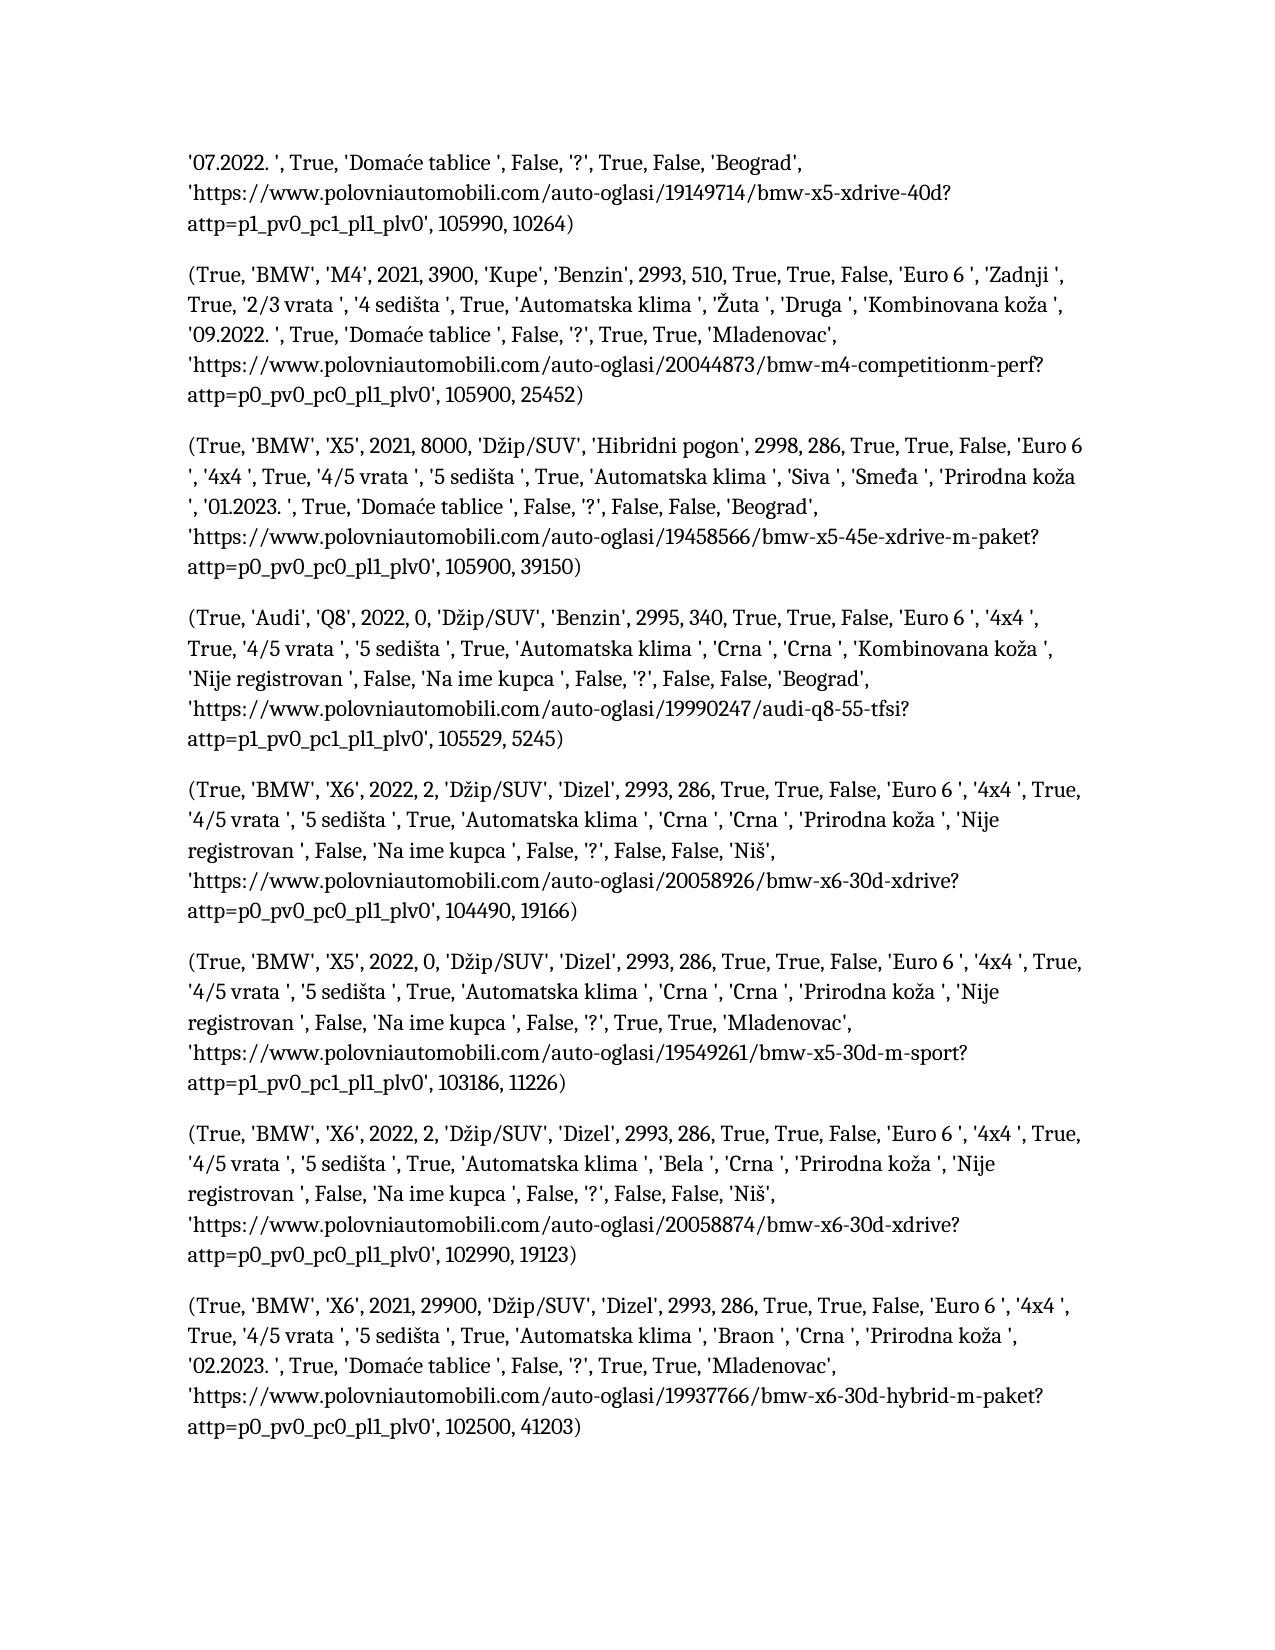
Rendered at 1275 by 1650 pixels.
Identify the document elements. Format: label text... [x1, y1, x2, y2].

text (True, 'BMW', 'M4', 2021, 3900, 'Kupe', 'Benzin', 2993, 510, True, True, False, 'Euro 6 ', 'Zadnji ', True, '2/3 vrata ', '4 sedišta ', True, 'Automatska klima ', 'Žuta ', 'Druga ', 'Kombinovana koža ', '09.2022. ', True, 'Domaće tablice ', False, '?', True, True, 'Mladenovac', 'https://www.polovniautomobili.com/auto-oglasi/20044873/bmw-m4-competitionm-perf?attp=p0_pv0_pc0_pl1_plv0', 105900, 25452) [187, 261, 1087, 409]
text (True, 'BMW', 'X5', 2022, 0, 'Džip/SUV', 'Dizel', 2993, 286, True, True, False, 'Euro 6 ', '4x4 ', True, '4/5 vrata ', '5 sedišta ', True, 'Automatska klima ', 'Crna ', 'Crna ', 'Prirodna koža ', 'Nije registrovan ', False, 'Na ime kupca ', False, '?', True, True, 'Mladenovac', 'https://www.polovniautomobili.com/auto-oglasi/19549261/bmw-x5-30d-m-sport?attp=p1_pv0_pc1_pl1_plv0', 103186, 11226) [187, 949, 1087, 1096]
text (True, 'BMW', 'X5', 2021, 8000, 'Džip/SUV', 'Hibridni pogon', 2998, 286, True, True, False, 'Euro 6 ', '4x4 ', True, '4/5 vrata ', '5 sedišta ', True, 'Automatska klima ', 'Siva ', 'Smeđa ', 'Prirodna koža ', '01.2023. ', True, 'Domaće tablice ', False, '?', False, False, 'Beograd', 'https://www.polovniautomobili.com/auto-oglasi/19458566/bmw-x5-45e-xdrive-m-paket?attp=p0_pv0_pc0_pl1_plv0', 105900, 39150) [187, 433, 1087, 581]
text (True, 'BMW', 'X6', 2022, 2, 'Džip/SUV', 'Dizel', 2993, 286, True, True, False, 'Euro 6 ', '4x4 ', True, '4/5 vrata ', '5 sedišta ', True, 'Automatska klima ', 'Crna ', 'Crna ', 'Prirodna koža ', 'Nije registrovan ', False, 'Na ime kupca ', False, '?', False, False, 'Niš', 'https://www.polovniautomobili.com/auto-oglasi/20058926/bmw-x6-30d-xdrive?attp=p0_pv0_pc0_pl1_plv0', 104490, 19166) [187, 777, 1087, 924]
text (True, 'BMW', 'X6', 2021, 29900, 'Džip/SUV', 'Dizel', 2993, 286, True, True, False, 'Euro 6 ', '4x4 ', True, '4/5 vrata ', '5 sedišta ', True, 'Automatska klima ', 'Braon ', 'Crna ', 'Prirodna koža ', '02.2023. ', True, 'Domaće tablice ', False, '?', True, True, 'Mladenovac', 'https://www.polovniautomobili.com/auto-oglasi/19937766/bmw-x6-30d-hybrid-m-paket?attp=p0_pv0_pc0_pl1_plv0', 102500, 41203) [187, 1293, 1087, 1440]
text (True, 'BMW', 'X6', 2022, 2, 'Džip/SUV', 'Dizel', 2993, 286, True, True, False, 'Euro 6 ', '4x4 ', True, '4/5 vrata ', '5 sedišta ', True, 'Automatska klima ', 'Bela ', 'Crna ', 'Prirodna koža ', 'Nije registrovan ', False, 'Na ime kupca ', False, '?', False, False, 'Niš', 'https://www.polovniautomobili.com/auto-oglasi/20058874/bmw-x6-30d-xdrive?attp=p0_pv0_pc0_pl1_plv0', 102990, 19123) [187, 1121, 1087, 1268]
text (True, 'Audi', 'Q8', 2022, 0, 'Džip/SUV', 'Benzin', 2995, 340, True, True, False, 'Euro 6 ', '4x4 ', True, '4/5 vrata ', '5 sedišta ', True, 'Automatska klima ', 'Crna ', 'Crna ', 'Kombinovana koža ', 'Nije registrovan ', False, 'Na ime kupca ', False, '?', False, False, 'Beograd', 'https://www.polovniautomobili.com/auto-oglasi/19990247/audi-q8-55-tfsi?attp=p1_pv0_pc1_pl1_plv0', 105529, 5245) [187, 605, 1087, 752]
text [187, 150, 1087, 237]
